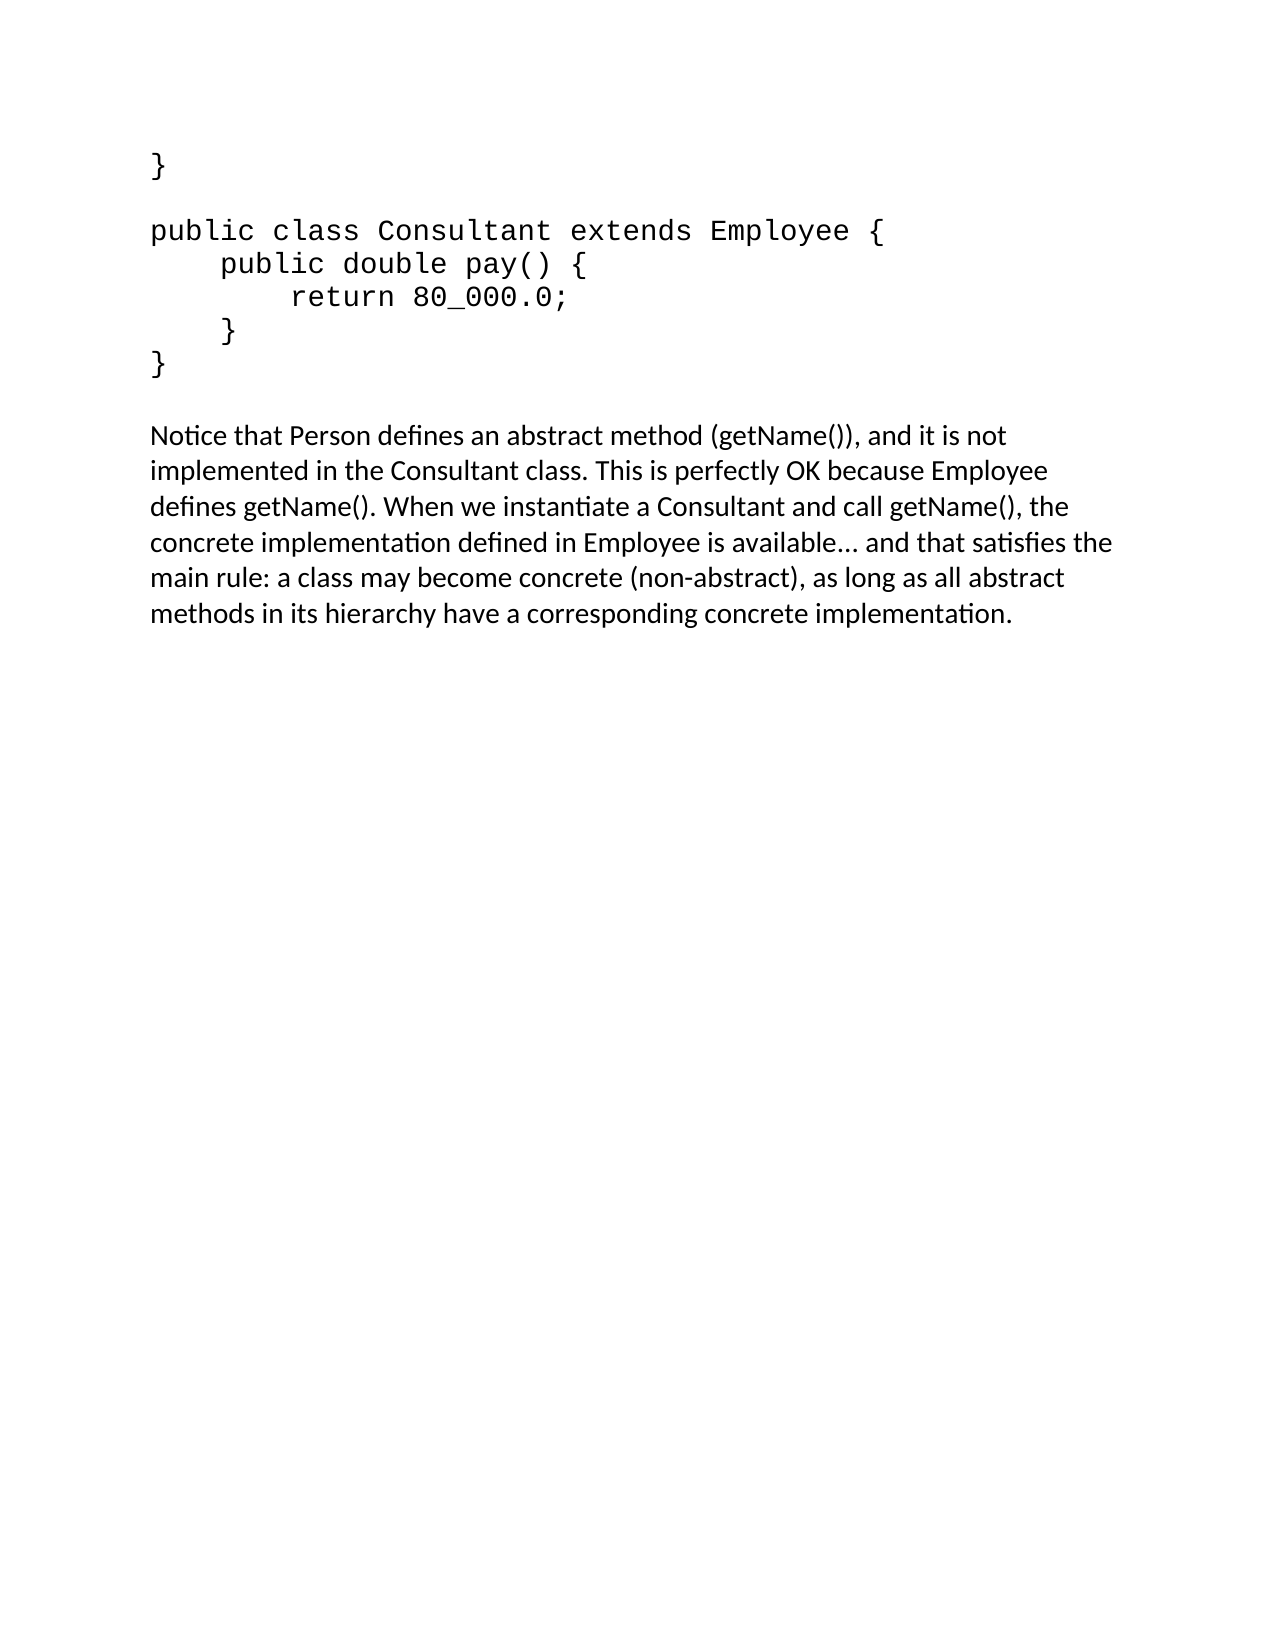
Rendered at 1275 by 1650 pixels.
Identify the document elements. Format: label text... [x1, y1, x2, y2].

text return 80_000.0; [150, 282, 1125, 315]
text public double pay() { [150, 249, 1125, 282]
text public class Consultant extends Employee { [150, 216, 1125, 249]
text } [150, 150, 1125, 183]
text } [150, 315, 1125, 348]
text Notice that Person defines an abstract method (getName()), and it is not implemented in the Consultant class. This is perfectly OK because Employee defines getName(). When we instantiate a Consultant and call getName(), the concrete implementation defined in Employee is available... and that satisfies the main rule: a class may become concrete (non-abstract), as long as all abstract methods in its hierarchy have a corresponding concrete implementation. [150, 417, 1125, 631]
text } [150, 348, 1125, 381]
